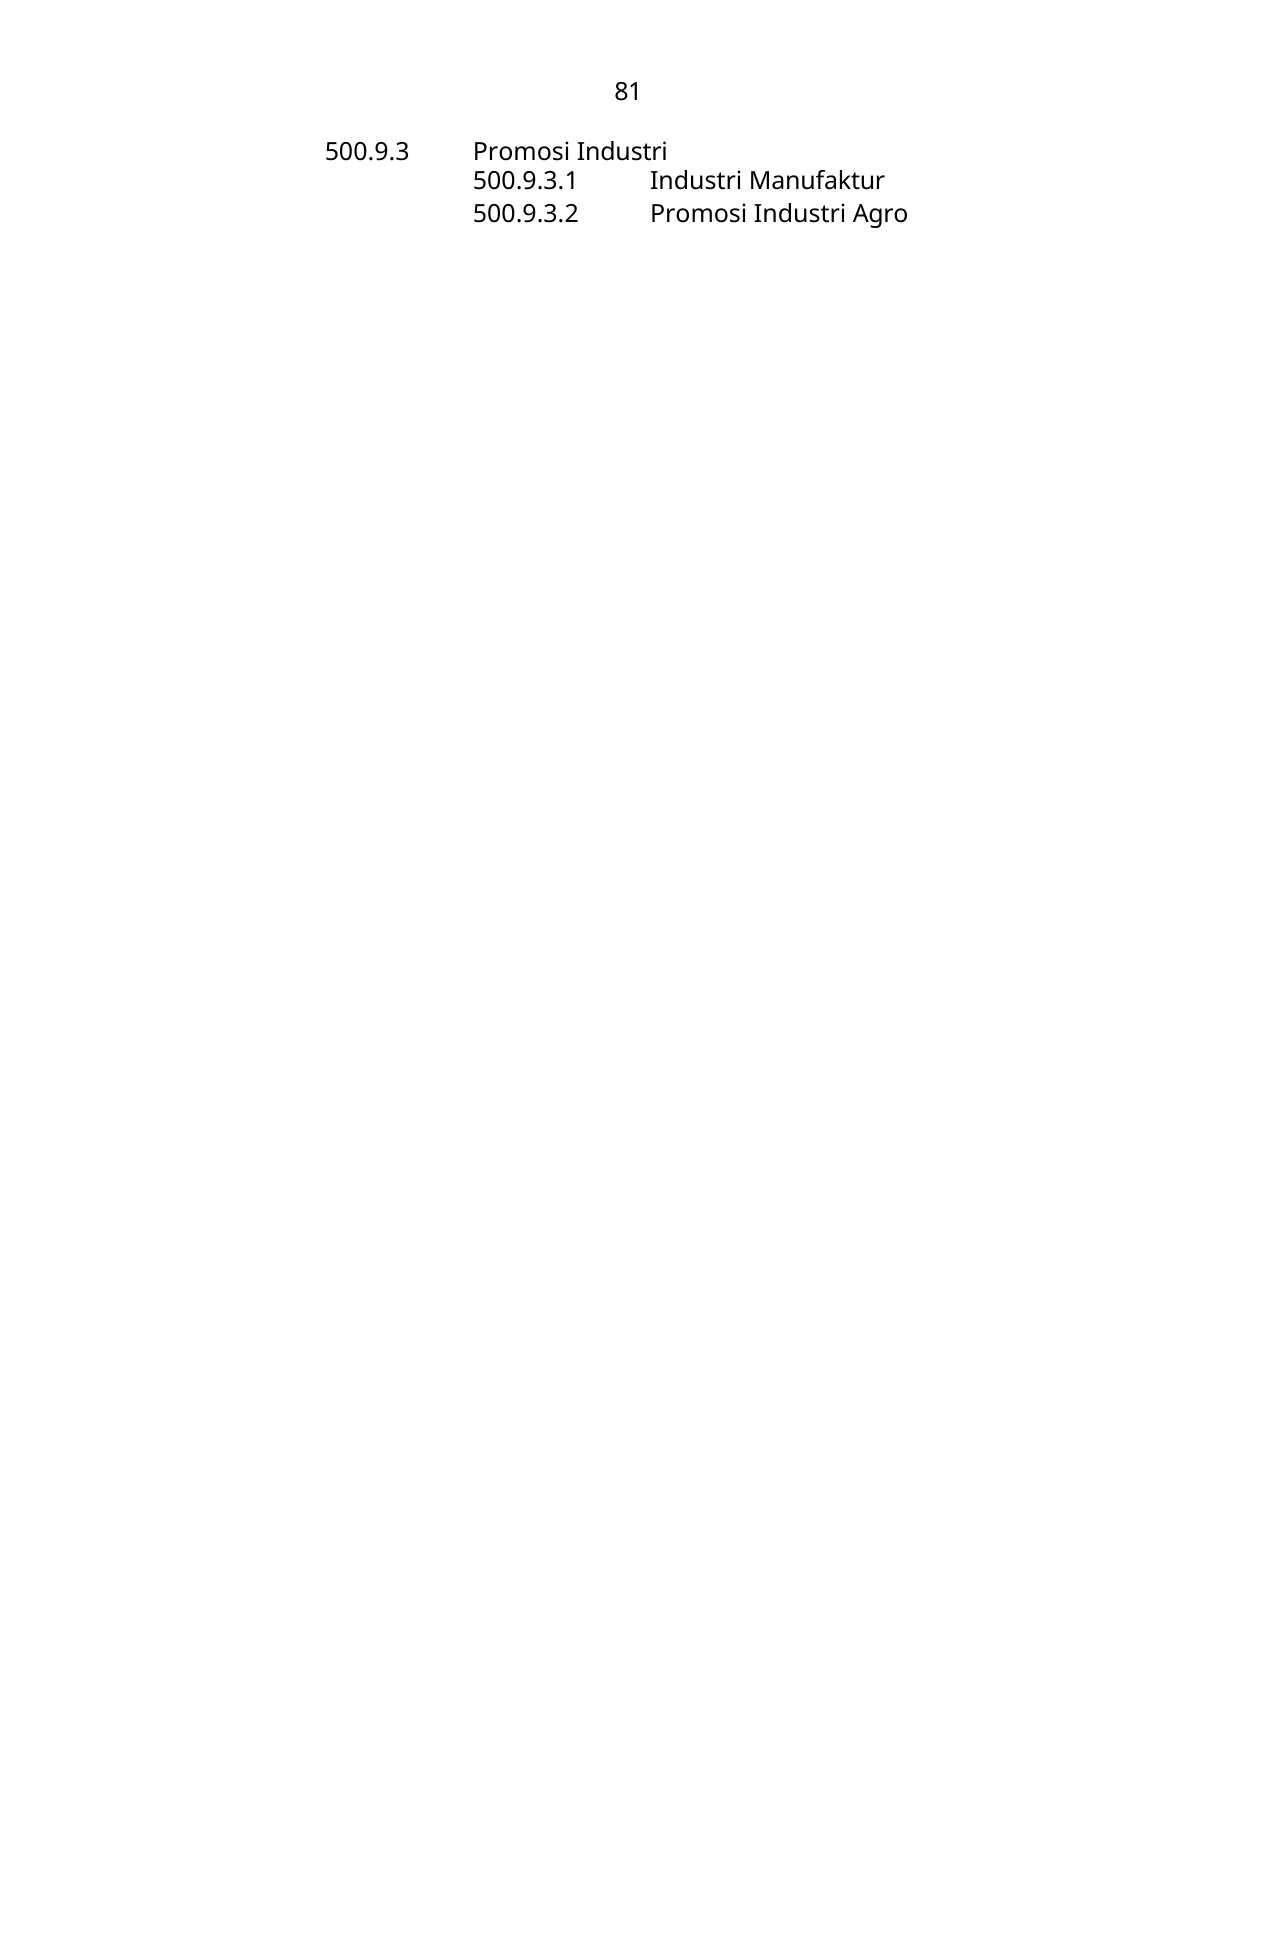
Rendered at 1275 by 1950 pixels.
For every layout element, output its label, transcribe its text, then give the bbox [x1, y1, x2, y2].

list Industri Manufaktur [473, 167, 1144, 196]
list Promosi Industri Agro [473, 196, 1144, 230]
list Promosi Industri [324, 137, 1144, 167]
